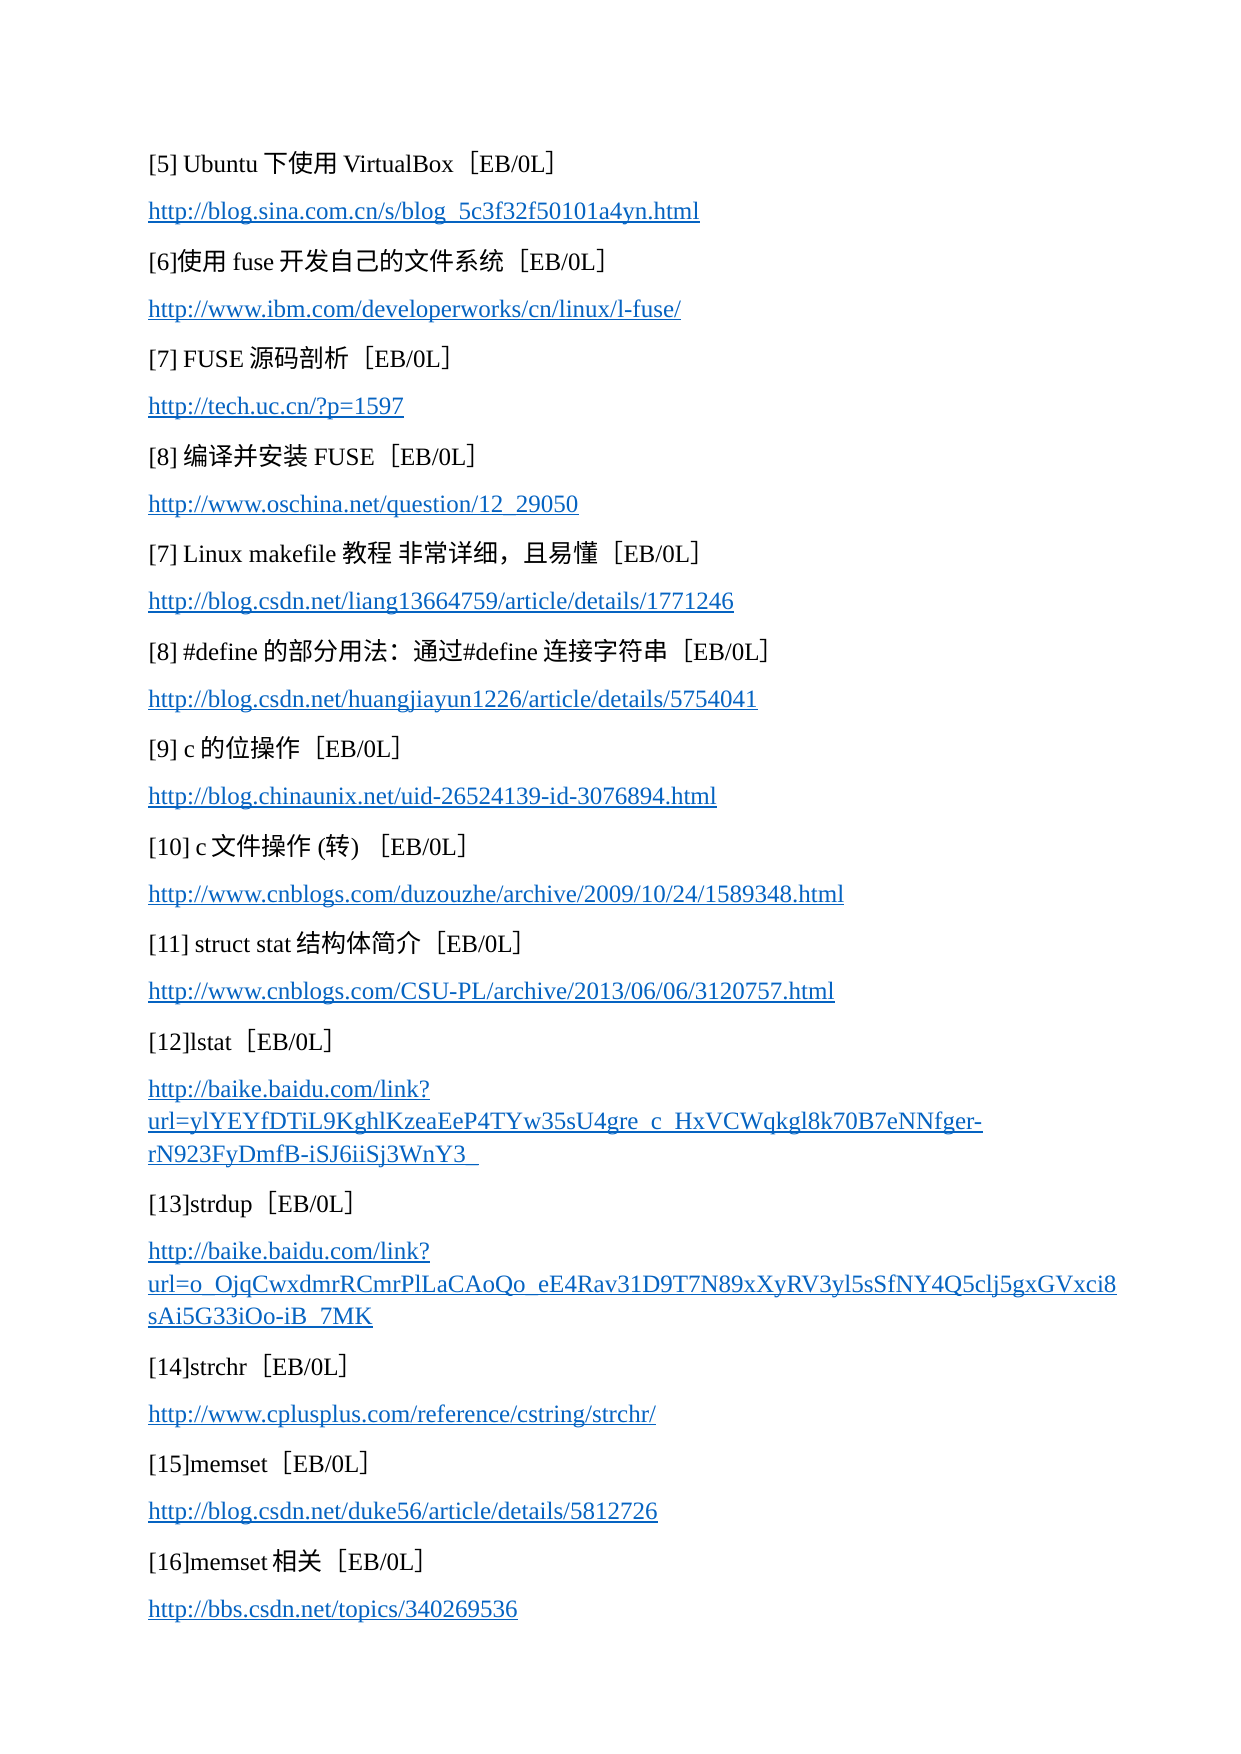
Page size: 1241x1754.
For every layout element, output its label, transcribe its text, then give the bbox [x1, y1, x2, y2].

text [7] FUSE源码剖析［EB/0L］ [148, 324, 1122, 389]
text http://tech.uc.cn/?p=1597 [148, 389, 1122, 422]
text [8] #define的部分用法：通过#define连接字符串［EB/0L］ [148, 617, 1122, 682]
text [10] c文件操作 (转) ［EB/0L］ [148, 812, 1122, 877]
text [7] Linux makefile 教程 非常详细，且易懂［EB/0L］ [148, 519, 1122, 584]
text [8] 编译并安装 FUSE［EB/0L］ [148, 422, 1122, 487]
text [14]strchr［EB/0L］ [148, 1332, 1122, 1397]
text [6]使用fuse开发自己的文件系统［EB/0L］ [148, 227, 1122, 292]
text http://blog.sina.com.cn/s/blog_5c3f32f50101a4yn.html [148, 194, 1122, 227]
text http://www.ibm.com/developerworks/cn/linux/l-fuse/ [148, 292, 1122, 324]
text http://blog.chinaunix.net/uid-26524139-id-3076894.html [148, 779, 1122, 812]
text http://baike.baidu.com/link?url=ylYEYfDTiL9KghlKzeaEeP4TYw35sU4gre_c_HxVCWqkgl8k70B7eNNfger-rN923FyDmfB-iSJ6iiSj3WnY3_ [148, 1072, 1122, 1169]
text http://baike.baidu.com/link?url=o_OjqCwxdmrRCmrPlLaCAoQo_eE4Rav31D9T7N89xXyRV3yl5sSfNY4Q5clj5gxGVxci8sAi5G33iOo-iB_7MK [148, 1234, 1122, 1332]
text [12]lstat［EB/0L］ [148, 1007, 1122, 1072]
text [11] struct stat结构体简介［EB/0L］ [148, 909, 1122, 974]
text [15]memset［EB/0L］ [148, 1429, 1122, 1494]
text http://www.cnblogs.com/CSU-PL/archive/2013/06/06/3120757.html [148, 974, 1122, 1007]
text [13]strdup［EB/0L］ [148, 1169, 1122, 1234]
text http://blog.csdn.net/huangjiayun1226/article/details/5754041 [148, 682, 1122, 714]
text http://blog.csdn.net/duke56/article/details/5812726 [148, 1494, 1122, 1527]
text http://bbs.csdn.net/topics/340269536 [148, 1592, 1122, 1624]
text http://www.cplusplus.com/reference/cstring/strchr/ [148, 1397, 1122, 1429]
text [5] Ubuntu下使用VirtualBox［EB/0L］ [148, 129, 1122, 194]
text http://www.cnblogs.com/duzouzhe/archive/2009/10/24/1589348.html [148, 877, 1122, 909]
text [16]memset相关［EB/0L］ [148, 1527, 1122, 1592]
text http://www.oschina.net/question/12_29050 [148, 487, 1122, 519]
text http://blog.csdn.net/liang13664759/article/details/1771246 [148, 584, 1122, 617]
text [9] c的位操作［EB/0L］ [148, 714, 1122, 779]
